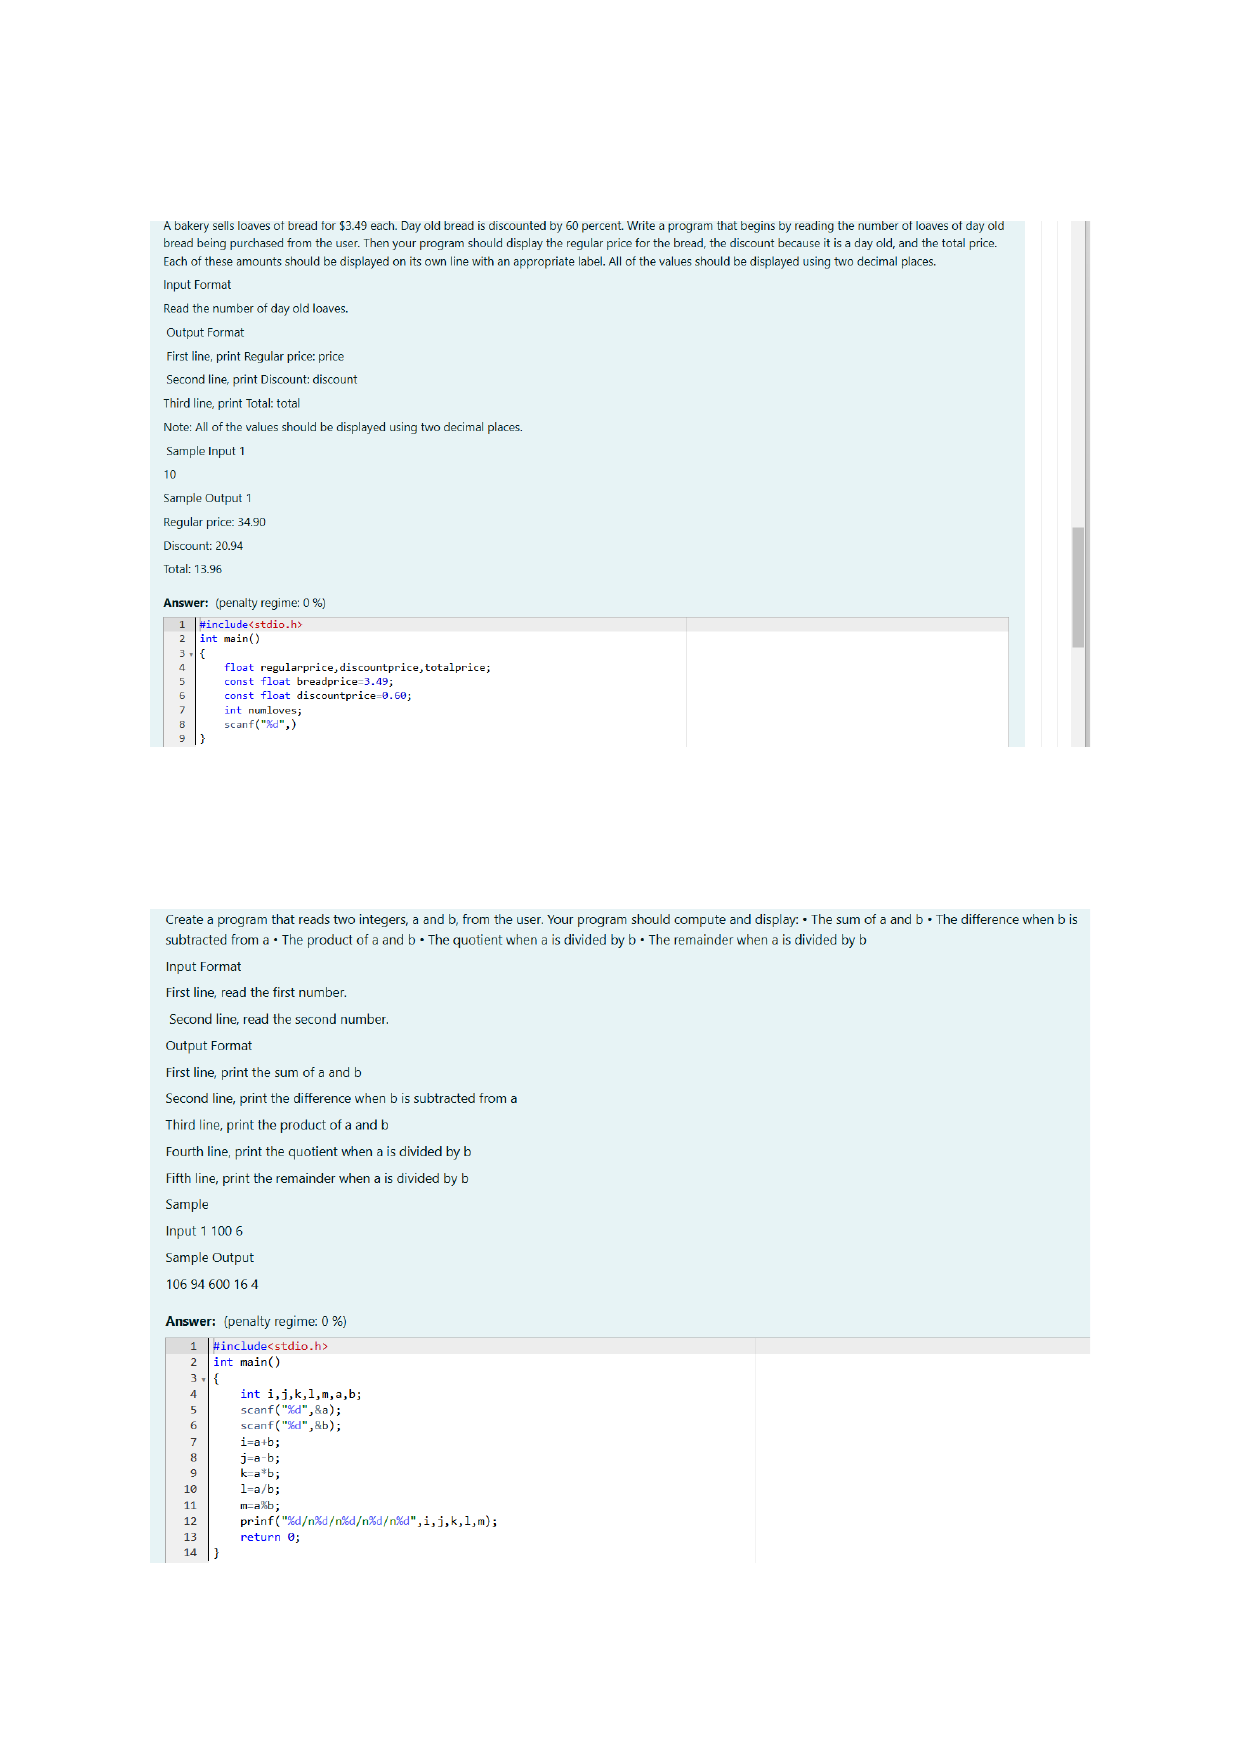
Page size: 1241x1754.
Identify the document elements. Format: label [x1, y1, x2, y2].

picture [150, 221, 1091, 747]
picture [150, 909, 1091, 1563]
